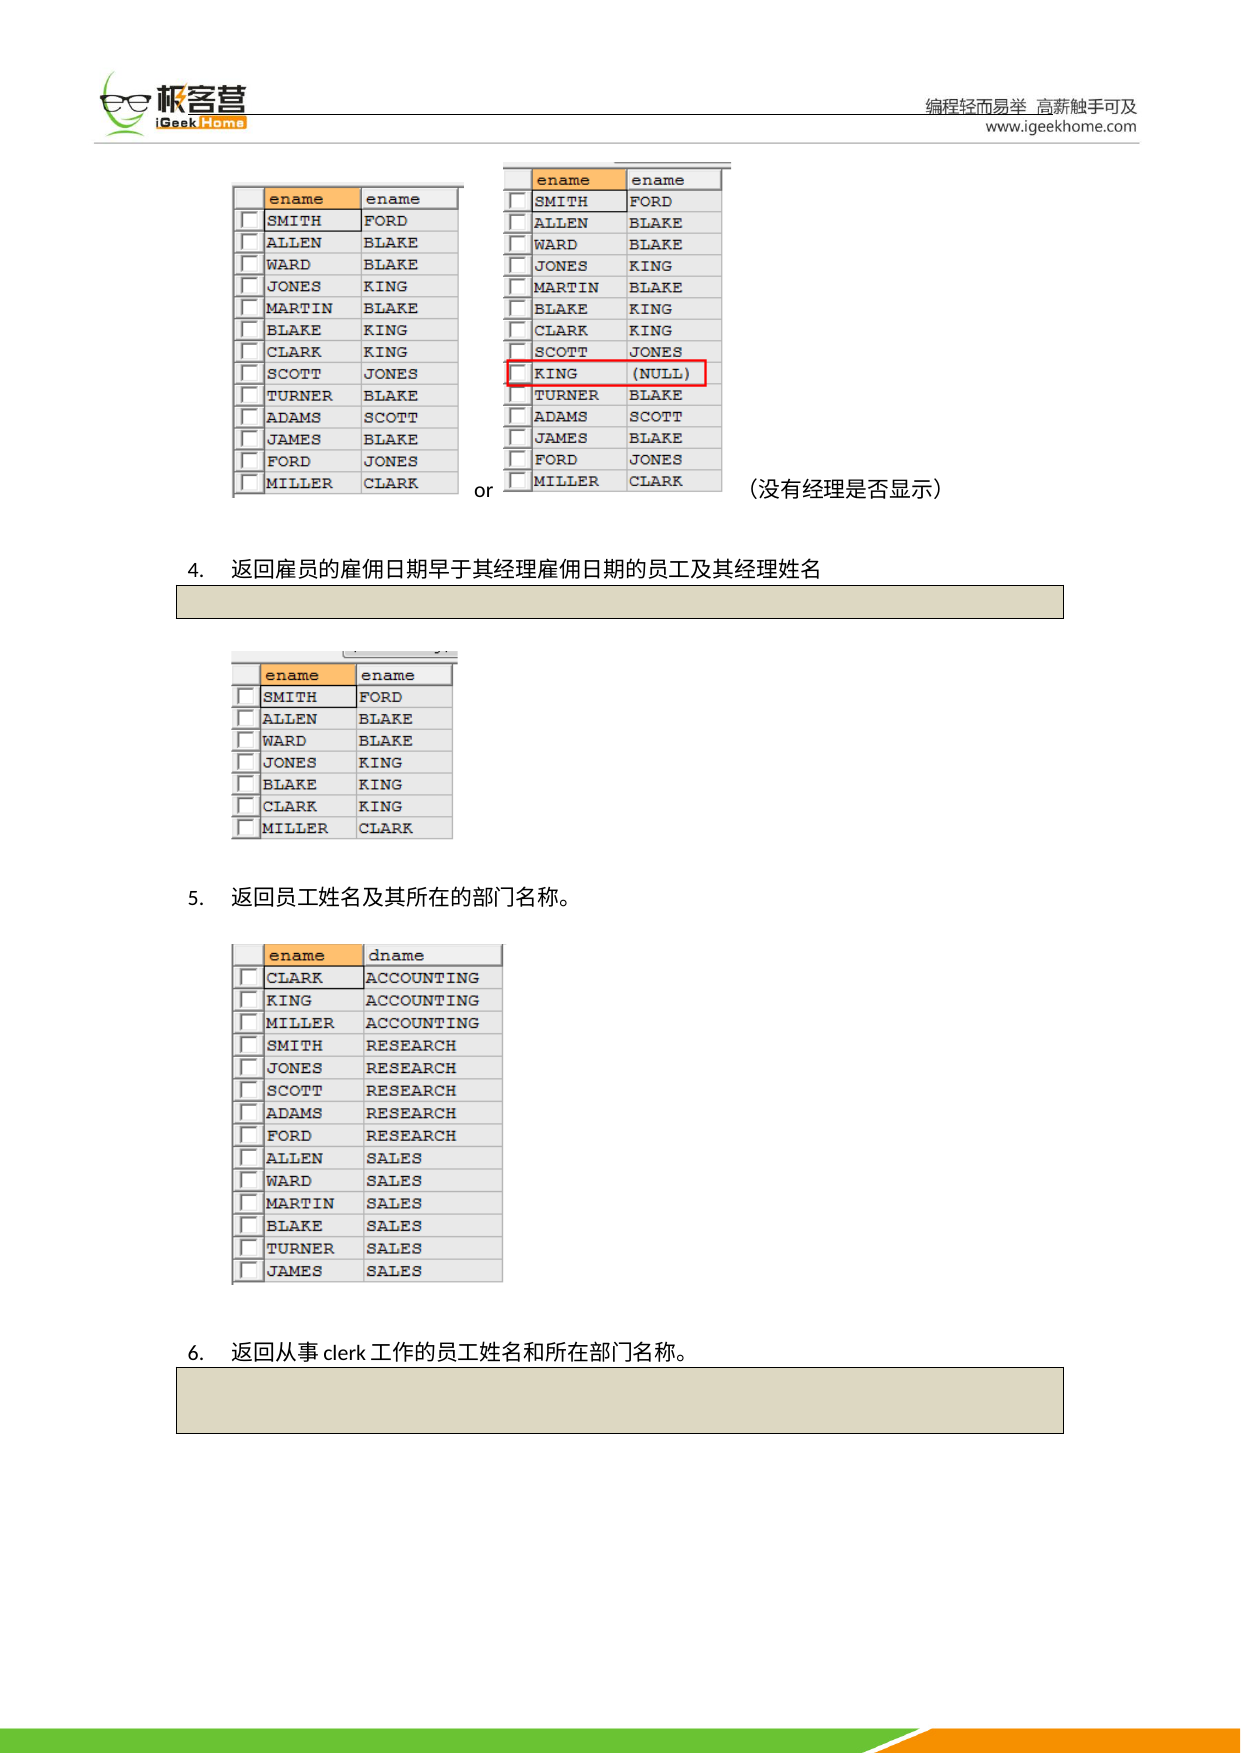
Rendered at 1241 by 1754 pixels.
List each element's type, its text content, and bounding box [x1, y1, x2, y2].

picture [503, 162, 732, 498]
table_header [177, 586, 1063, 618]
picture [231, 182, 464, 498]
picture [0, 1690, 1241, 1753]
picture [231, 651, 458, 843]
list 返回从事clerk工作的员工姓名和所在部门名称。 [187, 1334, 1053, 1367]
table_header [177, 1368, 1063, 1433]
picture [231, 944, 507, 1285]
list 返回员工姓名及其所在的部门名称。 [187, 879, 1053, 912]
picture [0, 1, 1241, 151]
list 返回雇员的雇佣日期早于其经理雇佣日期的员工及其经理姓名 [187, 552, 1053, 584]
